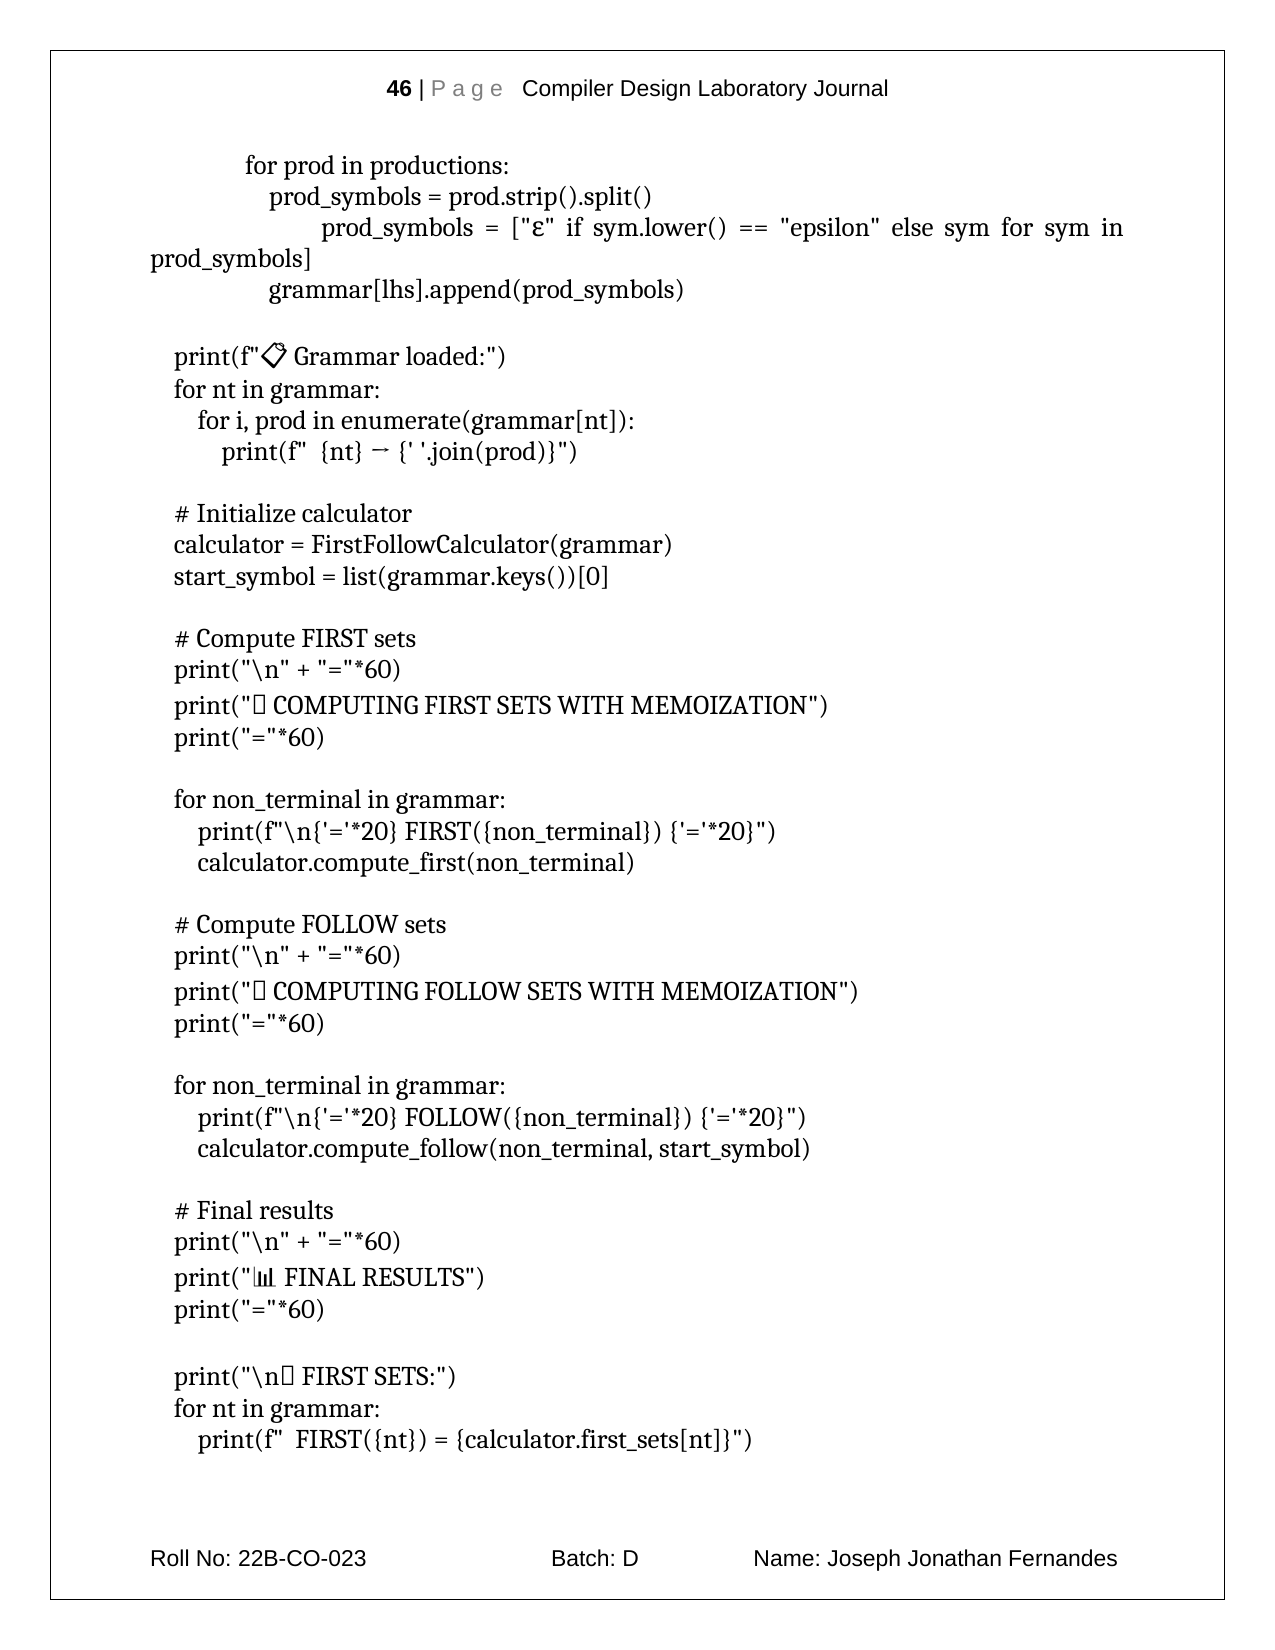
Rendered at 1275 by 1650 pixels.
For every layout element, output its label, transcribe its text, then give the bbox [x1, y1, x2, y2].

text prod_symbols = prod.strip().split() [150, 181, 1125, 212]
text print("\n🔤 FIRST SETS:") [150, 1356, 1125, 1393]
text print("🎯 COMPUTING FIRST SETS WITH MEMOIZATION") [150, 685, 1125, 722]
text print(f"\n{'='*20} FOLLOW({non_terminal}) {'='*20}") [150, 1102, 1125, 1133]
text print(f"📋 Grammar loaded:") [150, 337, 1125, 374]
text print("🎯 COMPUTING FOLLOW SETS WITH MEMOIZATION") [150, 971, 1125, 1008]
text print(f" FIRST({nt}) = {calculator.first_sets[nt]}") [150, 1424, 1125, 1456]
text print("="*60) [150, 1294, 1125, 1325]
text calculator.compute_first(non_terminal) [150, 847, 1125, 878]
text grammar[lhs].append(prod_symbols) [150, 274, 1125, 306]
text for nt in grammar: [150, 374, 1125, 405]
text # Compute FOLLOW sets [150, 909, 1125, 940]
text # Final results [150, 1195, 1125, 1226]
text # Compute FIRST sets [150, 623, 1125, 654]
text for non_terminal in grammar: [150, 784, 1125, 816]
text print("📊 FINAL RESULTS") [150, 1257, 1125, 1294]
text calculator.compute_follow(non_terminal, start_symbol) [150, 1133, 1125, 1164]
text for non_terminal in grammar: [150, 1070, 1125, 1102]
text print(f"\n{'='*20} FIRST({non_terminal}) {'='*20}") [150, 816, 1125, 847]
text for nt in grammar: [150, 1393, 1125, 1424]
text print("="*60) [150, 1008, 1125, 1039]
text for i, prod in enumerate(grammar[nt]): [150, 405, 1125, 436]
text print("\n" + "="*60) [150, 940, 1125, 971]
text print("\n" + "="*60) [150, 654, 1125, 685]
text prod_symbols = ["ε" if sym.lower() == "epsilon" else sym for sym in prod_symbols] [150, 212, 1125, 274]
text print(f" {nt} → {' '.join(prod)}") [150, 436, 1125, 467]
text # Initialize calculator [150, 498, 1125, 529]
text print("="*60) [150, 722, 1125, 753]
text calculator = FirstFollowCalculator(grammar) [150, 529, 1125, 561]
text print("\n" + "="*60) [150, 1226, 1125, 1257]
text start_symbol = list(grammar.keys())[0] [150, 561, 1125, 592]
text for prod in productions: [150, 150, 1125, 181]
